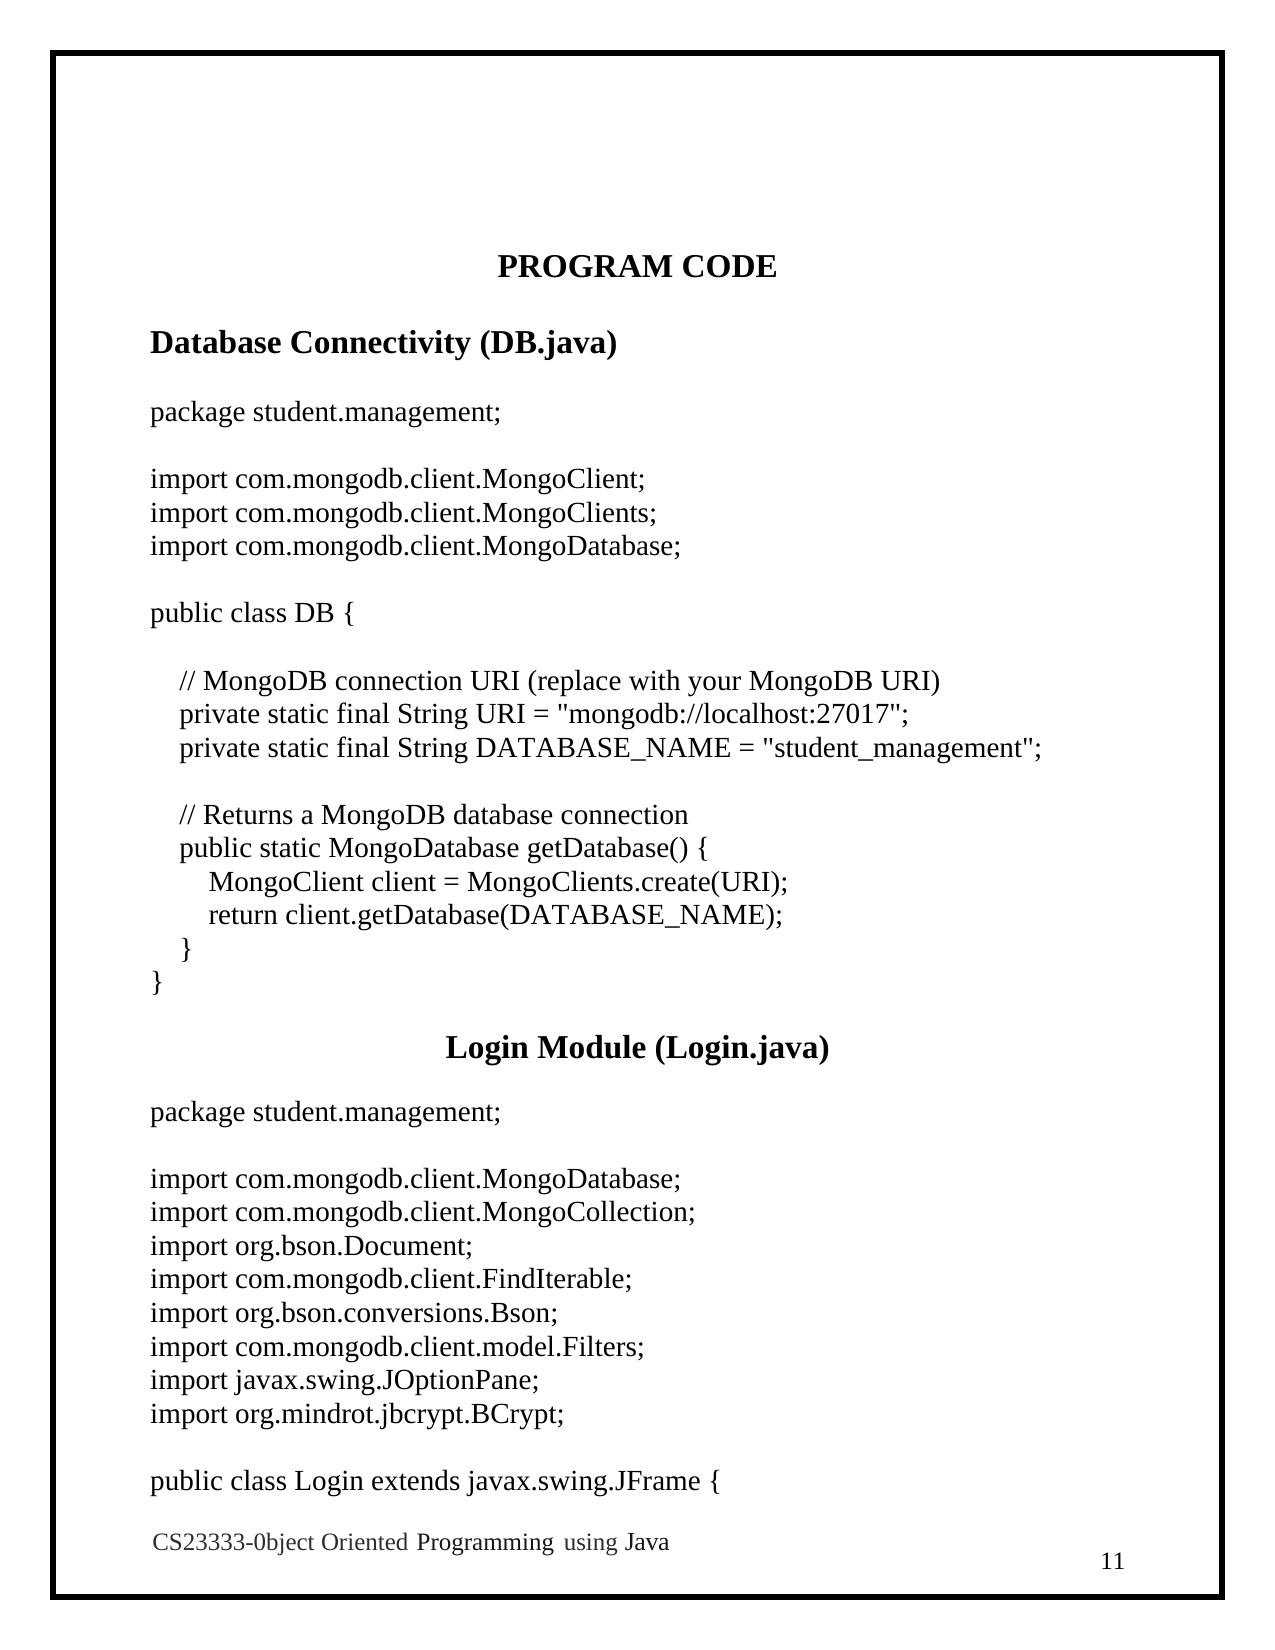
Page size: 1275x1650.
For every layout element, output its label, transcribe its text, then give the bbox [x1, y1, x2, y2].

text return client.getDatabase(DATABASE_NAME); [150, 897, 1125, 931]
text import javax.swing.JOptionPane; [150, 1362, 1125, 1396]
text import org.mindrot.jbcrypt.BCrypt; [150, 1396, 1125, 1429]
text import com.mongodb.client.MongoDatabase; [150, 528, 1125, 562]
text private static final String URI = "mongodb://localhost:27017"; [150, 696, 1125, 730]
text public static MongoDatabase getDatabase() { [150, 830, 1125, 864]
text import com.mongodb.client.MongoDatabase; [150, 1161, 1125, 1194]
text } [150, 964, 1125, 998]
text import com.mongodb.client.FindIterable; [150, 1262, 1125, 1295]
text public class DB { [150, 596, 1125, 629]
text import com.mongodb.client.MongoCollection; [150, 1194, 1125, 1228]
text package student.management; [150, 1094, 1125, 1127]
text // MongoDB connection URI (replace with your MongoDB URI) [150, 663, 1125, 696]
text PROGRAM CODE [150, 246, 1125, 284]
text import org.bson.conversions.Bson; [150, 1295, 1125, 1329]
text import org.bson.Document; [150, 1228, 1125, 1262]
text // Returns a MongoDB database connection [150, 797, 1125, 830]
text Login Module (Login.java) [150, 1027, 1125, 1065]
text private static final String DATABASE_NAME = "student_management"; [150, 730, 1125, 763]
text import com.mongodb.client.MongoClients; [150, 495, 1125, 528]
text public class Login extends javax.swing.JFrame { [150, 1463, 1125, 1496]
text } [150, 931, 1125, 964]
text MongoClient client = MongoClients.create(URI); [150, 864, 1125, 897]
text Database Connectivity (DB.java) [150, 322, 1125, 361]
text import com.mongodb.client.model.Filters; [150, 1329, 1125, 1362]
text package student.management; [150, 394, 1125, 428]
text import com.mongodb.client.MongoClient; [150, 461, 1125, 495]
